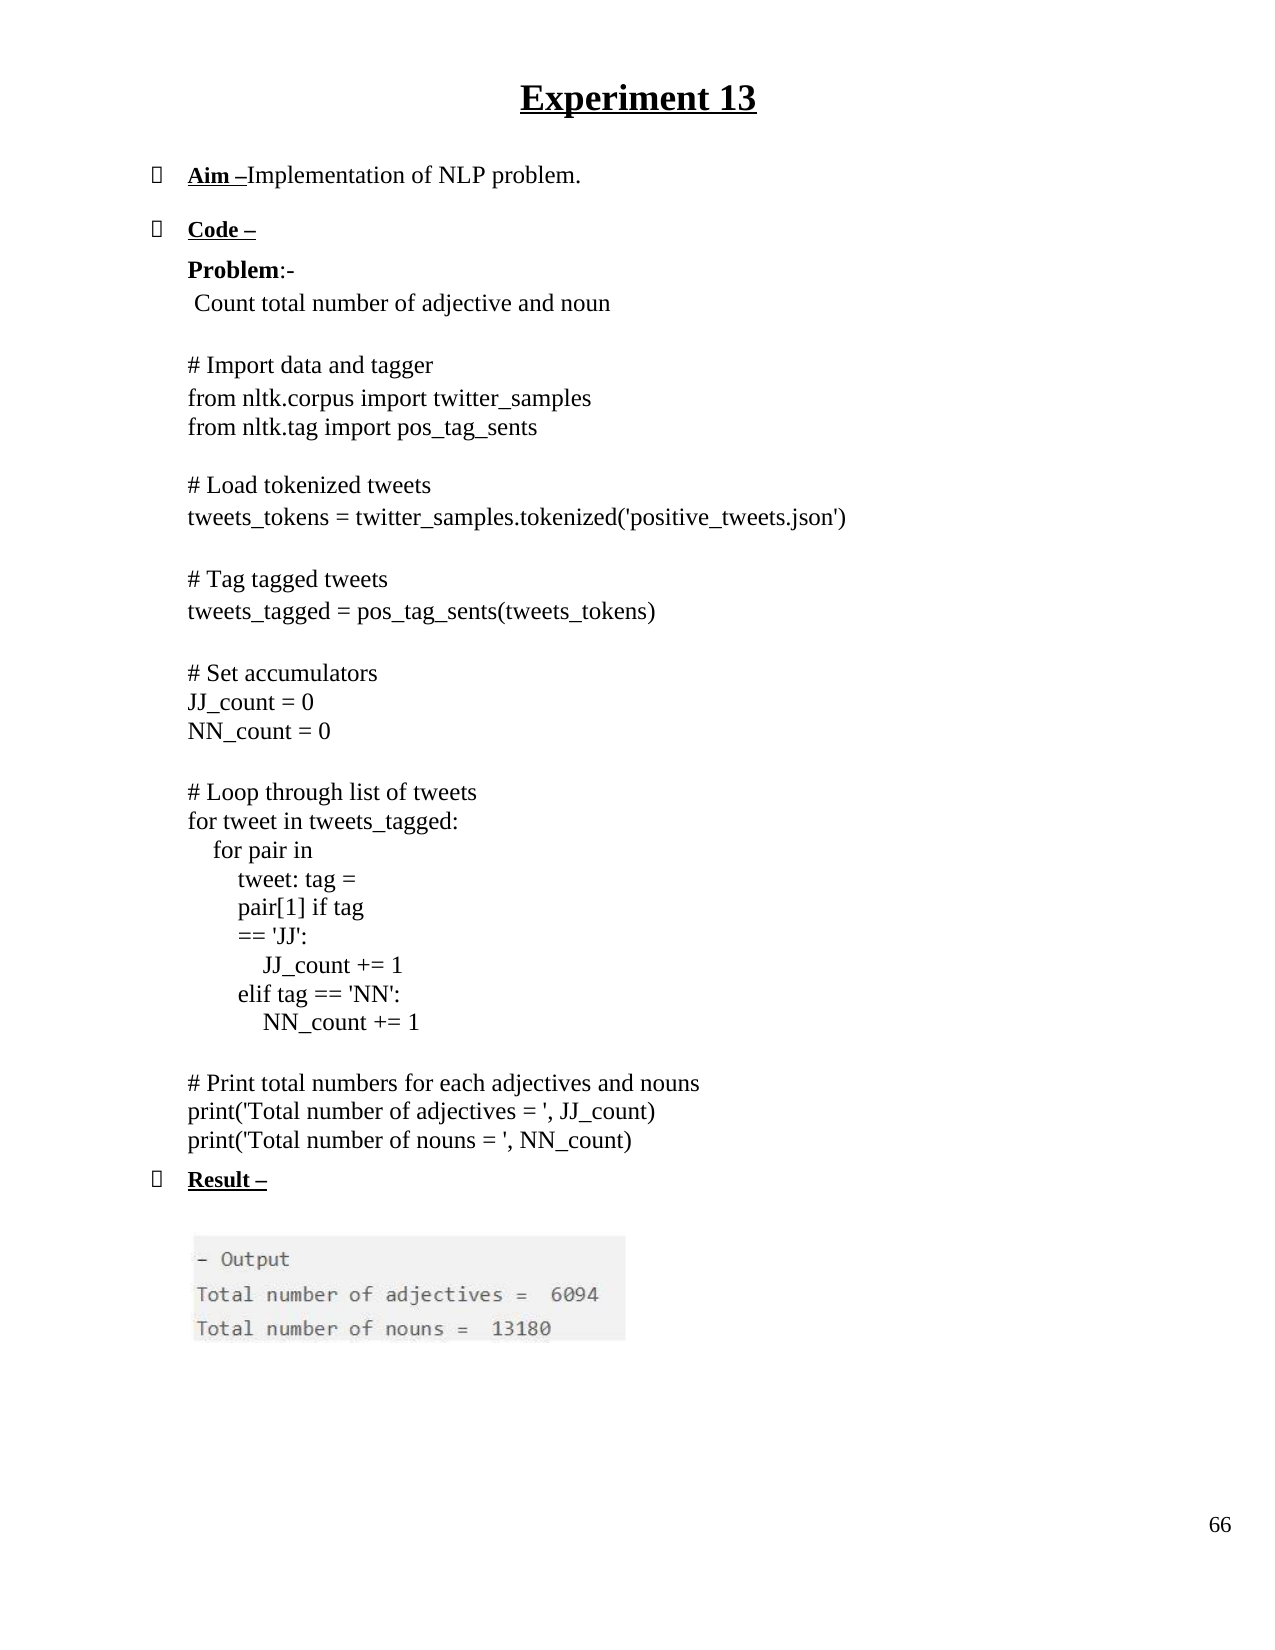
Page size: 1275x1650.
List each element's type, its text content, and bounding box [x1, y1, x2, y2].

list Code – [150, 203, 1231, 250]
text JJ_count += 1 elif tag == 'NN': [238, 950, 405, 1007]
text Count total number of adjective and noun [194, 288, 1231, 317]
text # Print total numbers for each adjectives and nouns print('Total number of adjectives = ', JJ_count) print('Total number of nouns = ', NN_count) [187, 1068, 734, 1154]
text NN_count += 1 [263, 1007, 1231, 1036]
text # Import data and tagger [187, 351, 1231, 379]
list Result – [150, 1154, 1231, 1201]
text from nltk.corpus import twitter_samples from nltk.tag import pos_tag_sents [187, 383, 611, 441]
text # Tag tagged tweets [187, 564, 1231, 592]
text tweets_tokens = twitter_samples.tokenized('positive_tweets.json') [187, 502, 1231, 531]
text # Set accumulators JJ_count = 0 [187, 658, 387, 716]
list Aim –Implementation of NLP problem. [150, 149, 1231, 197]
text Problem:- [187, 255, 1231, 284]
picture [190, 1232, 626, 1343]
text # Load tokenized tweets [187, 470, 1231, 498]
text NN_count = 0 [187, 716, 1231, 744]
text # Loop through list of tweets for tweet in tweets_tagged: [187, 777, 482, 835]
text for pair in tweet: tag = pair[1] if tag == 'JJ': [213, 835, 379, 950]
text tweets_tagged = pos_tag_sents(tweets_tokens) [187, 596, 1231, 625]
subtitle Experiment 13 [86, 75, 1189, 118]
